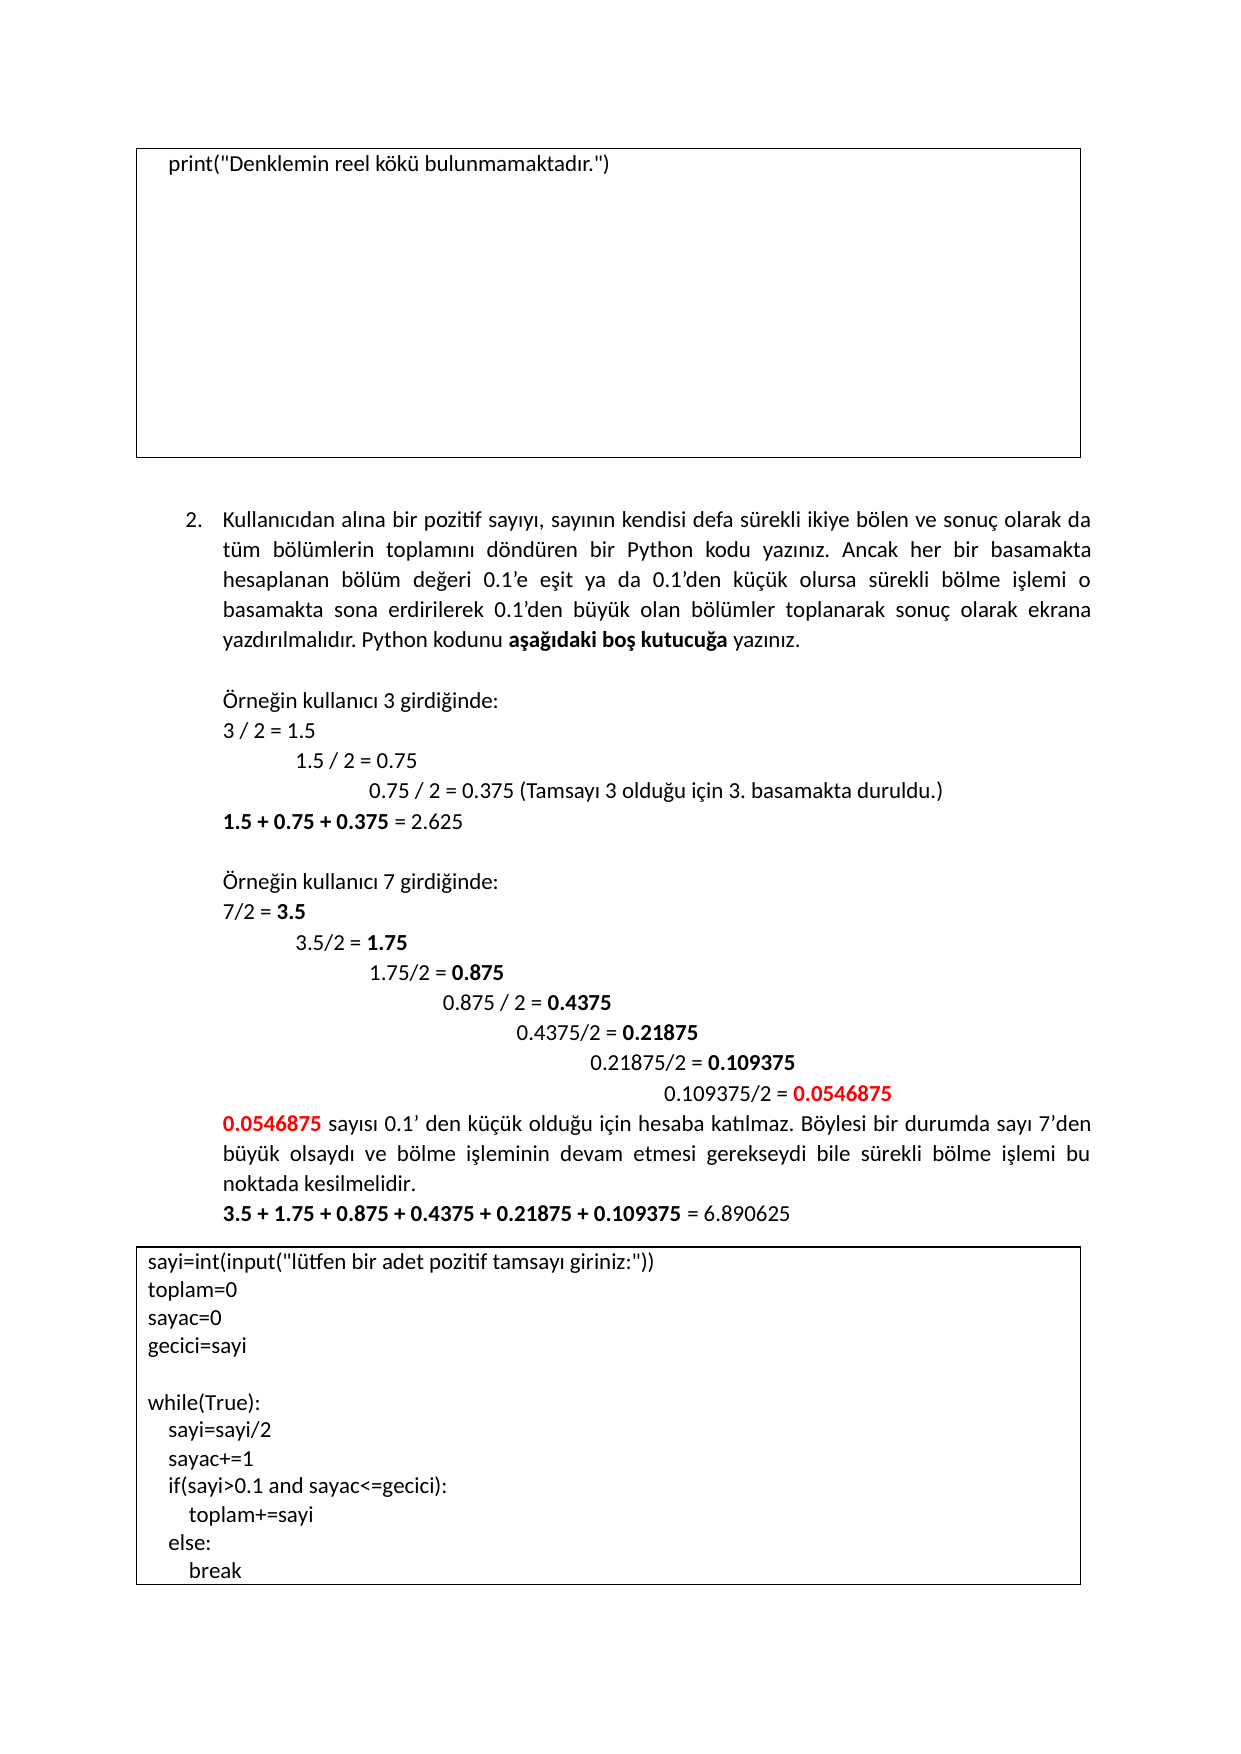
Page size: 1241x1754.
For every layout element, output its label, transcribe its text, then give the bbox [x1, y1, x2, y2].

list 1.75/2 = 0.875 [223, 958, 1093, 986]
list 3.5 + 1.75 + 0.875 + 0.4375 + 0.21875 + 0.109375 = 6.890625 [223, 1199, 1093, 1228]
list Kullanıcıdan alına bir pozitif sayıyı, sayının kendisi defa sürekli ikiye bölen ve sonuç olarak da tüm bölümlerin toplamını döndüren bir Python kodu yazınız. Ancak her bir basamakta hesaplanan bölüm değeri 0.1’e eşit ya da 0.1’den küçük olursa sürekli bölme işlemi o basamakta sona erdirilerek 0.1’den büyük olan bölümler toplanarak sonuç olarak ekrana yazdırılmalıdır. Python kodunu aşağıdaki boş kutucuğa yazınız. [185, 505, 1093, 654]
list 1.5 / 2 = 0.75 [223, 746, 1093, 774]
list 0.4375/2 = 0.21875 [223, 1018, 1093, 1046]
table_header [137, 149, 1080, 457]
list 3.5/2 = 1.75 [223, 928, 1093, 956]
list 0.0546875 sayısı 0.1’ den küçük olduğu için hesaba katılmaz. Böylesi bir durumda sayı 7’den büyük olsaydı ve bölme işleminin devam etmesi gerekseydi bile sürekli bölme işlemi bu noktada kesilmelidir. [223, 1109, 1093, 1197]
list 7/2 = 3.5 [223, 897, 1093, 926]
list Örneğin kullanıcı 3 girdiğinde: [223, 686, 1093, 714]
list 0.109375/2 = 0.0546875 [223, 1079, 1093, 1107]
list 0.75 / 2 = 0.375 (Tamsayı 3 olduğu için 3. basamakta duruldu.) [223, 777, 1093, 805]
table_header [137, 1248, 1080, 1584]
list 1.5 + 0.75 + 0.375 = 2.625 [223, 807, 1093, 835]
list Örneğin kullanıcı 7 girdiğinde: [223, 867, 1093, 895]
list 3 / 2 = 1.5 [223, 716, 1093, 744]
list 0.21875/2 = 0.109375 [223, 1048, 1093, 1077]
list 0.875 / 2 = 0.4375 [223, 988, 1093, 1016]
